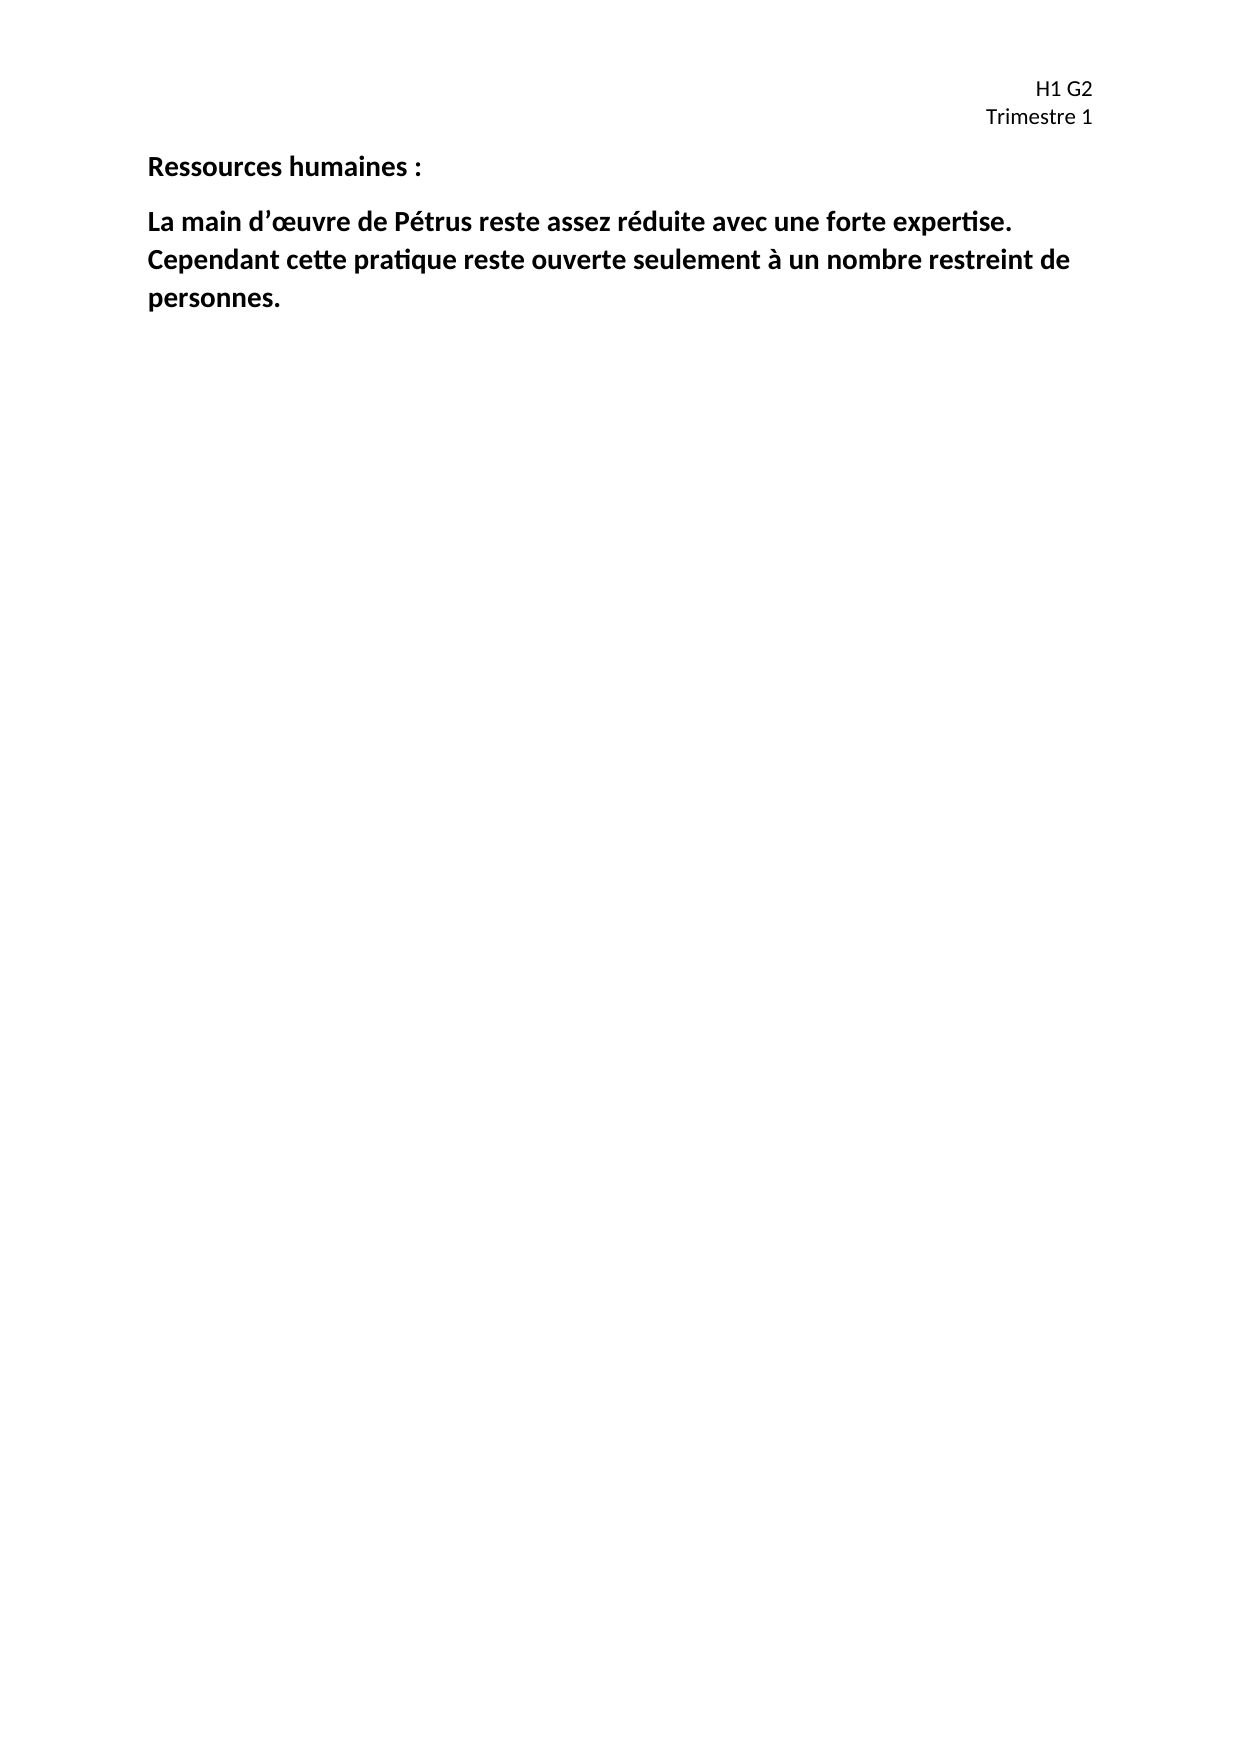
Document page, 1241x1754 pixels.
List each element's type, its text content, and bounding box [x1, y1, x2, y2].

text La main d’œuvre de Pétrus reste assez réduite avec une forte expertise. Cependant cette pratique reste ouverte seulement à un nombre restreint de personnes. [148, 203, 1093, 315]
text Ressources humaines : [148, 148, 1093, 183]
